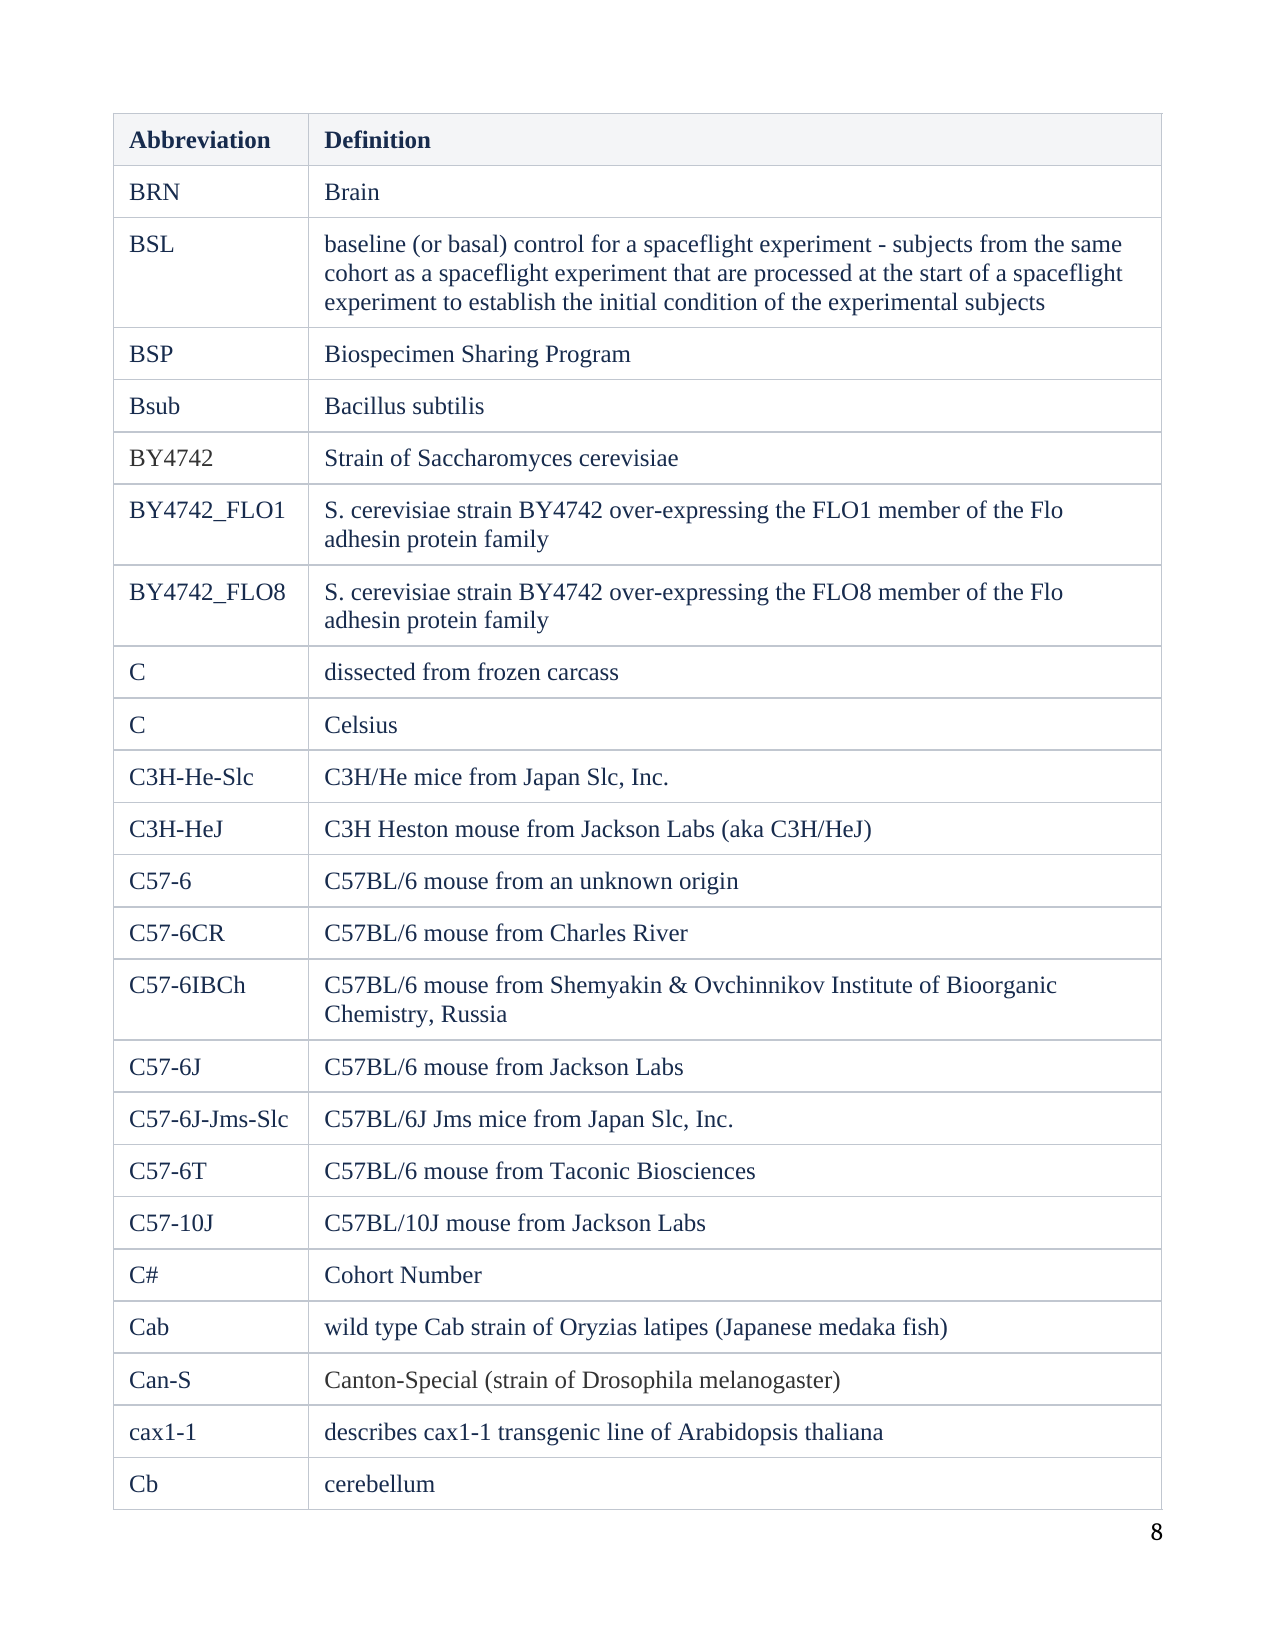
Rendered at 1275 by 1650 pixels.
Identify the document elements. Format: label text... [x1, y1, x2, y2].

table_cell C57BL/6 mouse from an unknown origin [309, 855, 1161, 906]
table_cell BSL [114, 218, 308, 327]
table_cell BY4742_FLO1 [114, 485, 308, 564]
table_cell Canton-Special (strain of Drosophila melanogaster) [309, 1354, 1161, 1404]
table_cell C57-6 [114, 855, 308, 906]
table_cell dissected from frozen carcass [309, 647, 1161, 697]
table_header Definition [309, 114, 1161, 165]
table_cell C57-6J [114, 1041, 308, 1091]
table_cell C3H-He-Slc [114, 751, 308, 802]
table_cell cerebellum [309, 1458, 1161, 1509]
table_cell Strain of Saccharomyces cerevisiae [309, 433, 1161, 483]
table_cell BY4742_FLO8 [114, 566, 308, 645]
table_cell Brain [309, 166, 1161, 217]
table_cell C57-6IBCh [114, 960, 308, 1039]
table_cell Celsius [309, 699, 1161, 749]
table_cell BSP [114, 328, 308, 379]
table_cell C57-10J [114, 1197, 308, 1248]
table_cell Bacillus subtilis [309, 380, 1161, 431]
table_cell S. cerevisiae strain BY4742 over-expressing the FLO8 member of the Flo adhesin protein family [309, 566, 1161, 645]
table_cell C57BL/6 mouse from Jackson Labs [309, 1041, 1161, 1091]
table_cell C57-6CR [114, 908, 308, 958]
table_cell C3H Heston mouse from Jackson Labs (aka C3H/HeJ) [309, 803, 1161, 854]
table_header Abbreviation [114, 114, 308, 165]
table_cell C3H-HeJ [114, 803, 308, 854]
table_cell C57-6T [114, 1145, 308, 1196]
table_cell C [114, 699, 308, 749]
table_cell C [114, 647, 308, 697]
table_cell Cb [114, 1458, 308, 1509]
table_cell baseline (or basal) control for a spaceflight experiment - subjects from the same cohort as a spaceflight experiment that are processed at the start of a spaceflight experiment to establish the initial condition of the experimental subjects [309, 218, 1161, 327]
table_cell S. cerevisiae strain BY4742 over-expressing the FLO1 member of the Flo adhesin protein family [309, 485, 1161, 564]
table_cell Cohort Number [309, 1250, 1161, 1300]
table_cell C57BL/6J Jms mice from Japan Slc, Inc. [309, 1093, 1161, 1143]
table_cell describes cax1-1 transgenic line of Arabidopsis thaliana [309, 1406, 1161, 1457]
table_cell wild type Cab strain of Oryzias latipes (Japanese medaka fish) [309, 1302, 1161, 1352]
table_cell Cab [114, 1302, 308, 1352]
table_cell BY4742 [114, 433, 308, 483]
table_cell Biospecimen Sharing Program [309, 328, 1161, 379]
table_cell C57BL/6 mouse from Taconic Biosciences [309, 1145, 1161, 1196]
table_cell cax1-1 [114, 1406, 308, 1457]
table_cell C# [114, 1250, 308, 1300]
table_cell C57BL/6 mouse from Charles River [309, 908, 1161, 958]
table_cell C57BL/10J mouse from Jackson Labs [309, 1197, 1161, 1248]
table_cell C57-6J-Jms-Slc [114, 1093, 308, 1143]
table_cell C3H/He mice from Japan Slc, Inc. [309, 751, 1161, 802]
table_cell Bsub [114, 380, 308, 431]
table_cell C57BL/6 mouse from Shemyakin & Ovchinnikov Institute of Bioorganic Chemistry, Russia [309, 960, 1161, 1039]
table_cell Can-S [114, 1354, 308, 1404]
table_cell BRN [114, 166, 308, 217]
